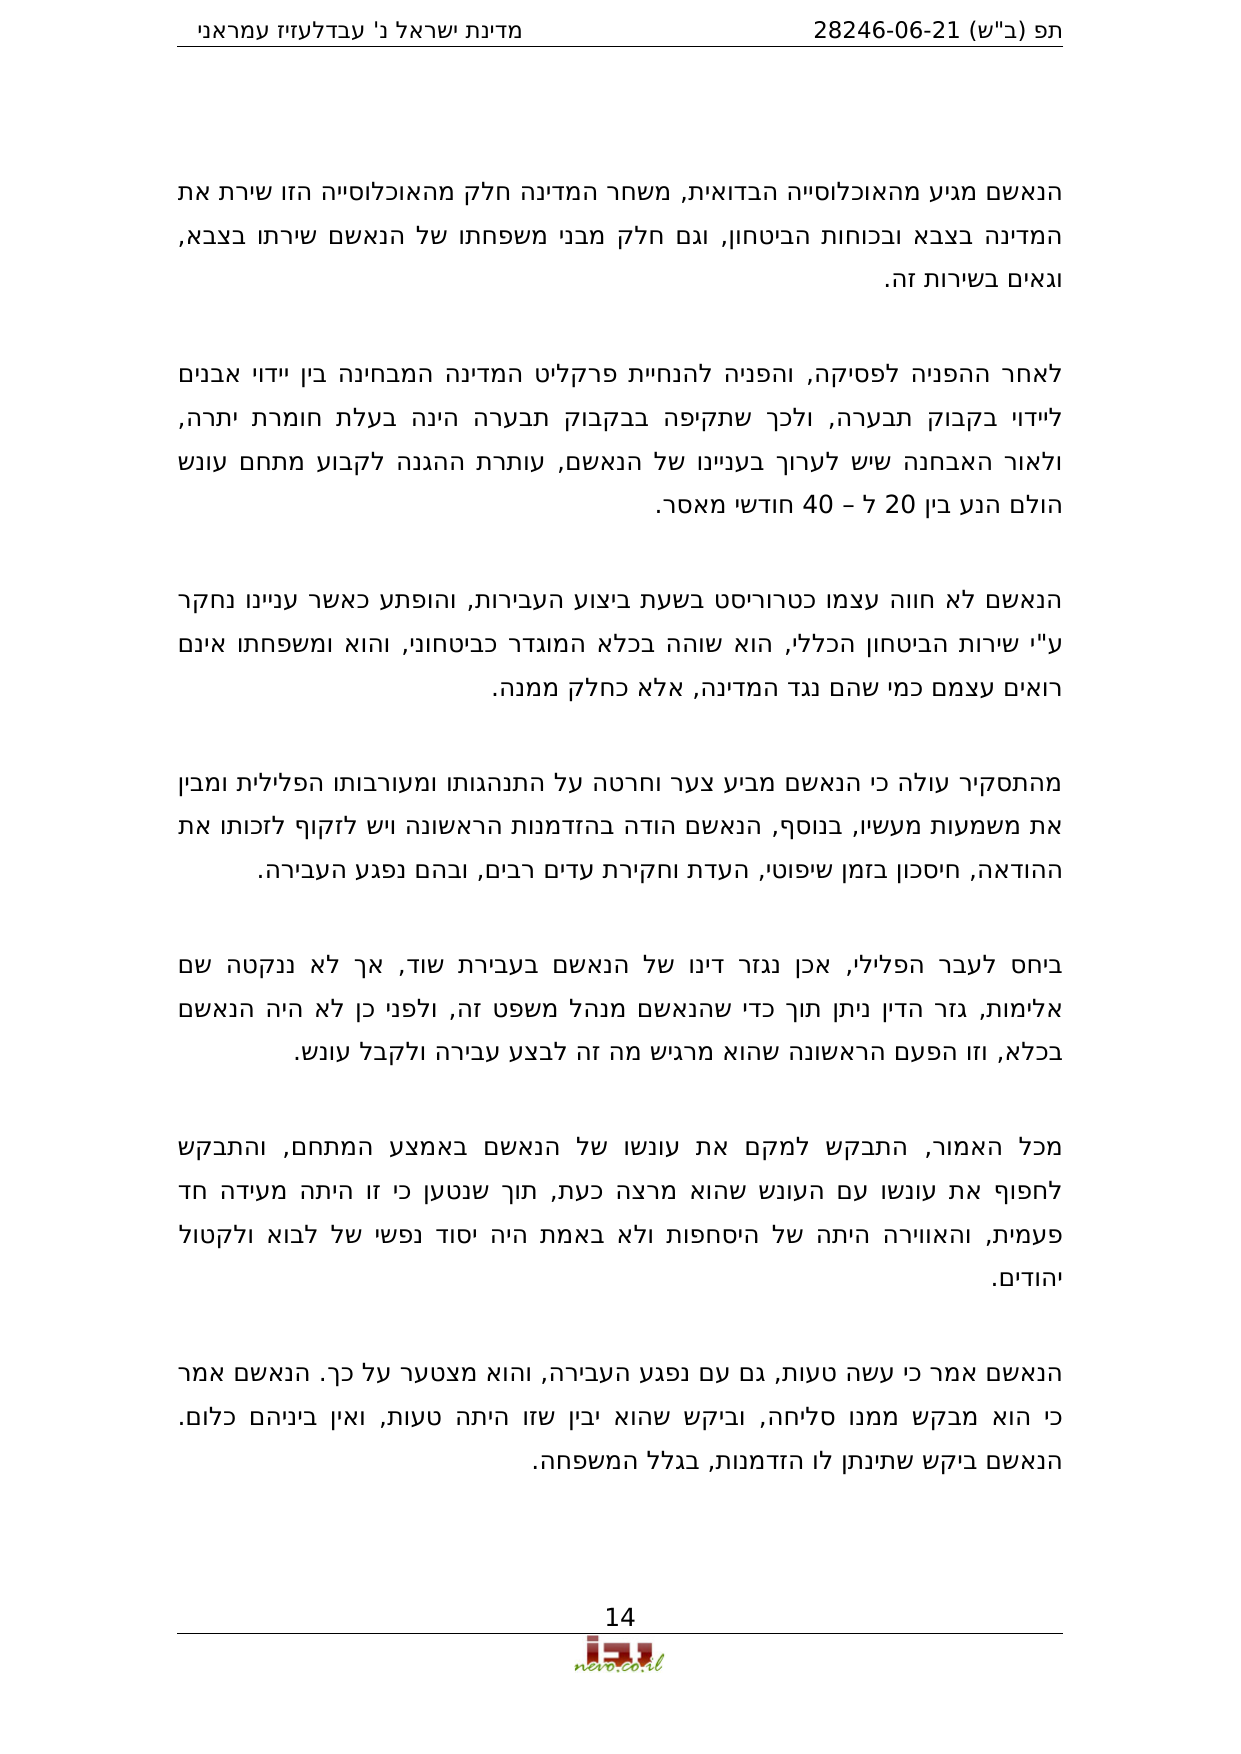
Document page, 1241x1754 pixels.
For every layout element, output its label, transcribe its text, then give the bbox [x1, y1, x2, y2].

text הנאשם מגיע מהאוכלוסייה הבדואית, משחר המדינה חלק מהאוכלוסייה הזו שירת את המדינה בצבא ובכוחות הביטחון, וגם חלק מבני משפחתו של הנאשם שירתו בצבא, וגאים בשירות זה. [177, 177, 1063, 294]
text ביחס לעבר הפלילי, אכן נגזר דינו של הנאשם בעבירת שוד, אך לא ננקטה שם אלימות, גזר הדין ניתן תוך כדי שהנאשם מנהל משפט זה, ולפני כן לא היה הנאשם בכלא, וזו הפעם הראשונה שהוא מרגיש מה זה לבצע עבירה ולקבל עונש. [177, 950, 1063, 1067]
picture [574, 1635, 666, 1673]
text מכל האמור, התבקש למקם את עונשו של הנאשם באמצע המתחם, והתבקש לחפוף את עונשו עם העונש שהוא מרצה כעת, תוך שנטען כי זו היתה מעידה חד פעמית, והאווירה היתה של היסחפות ולא באמת היה יסוד נפשי של לבוא ולקטול יהודים. [177, 1132, 1063, 1293]
text לאחר ההפניה לפסיקה, והפניה להנחיית פרקליט המדינה המבחינה בין יידוי אבנים ליידוי בקבוק תבערה, ולכך שתקיפה בבקבוק תבערה הינה בעלת חומרת יתרה, ולאור האבחנה שיש לערוך בעניינו של הנאשם, עותרת ההגנה לקבוע מתחם עונש הולם הנע בין 20 ל – 40 חודשי מאסר. [177, 359, 1063, 520]
text הנאשם אמר כי עשה טעות, גם עם נפגע העבירה, והוא מצטער על כך. הנאשם אמר כי הוא מבקש ממנו סליחה, וביקש שהוא יבין שזו היתה טעות, ואין ביניהם כלום. הנאשם ביקש שתינתן לו הזדמנות, בגלל המשפחה. [177, 1358, 1063, 1475]
text מהתסקיר עולה כי הנאשם מביע צער וחרטה על התנהגותו ומעורבותו הפלילית ומבין את משמעות מעשיו, בנוסף, הנאשם הודה בהזדמנות הראשונה ויש לזקוף לזכותו את ההודאה, חיסכון בזמן שיפוטי, העדת וחקירת עדים רבים, ובהם נפגע העבירה. [177, 768, 1063, 884]
text הנאשם לא חווה עצמו כטרוריסט בשעת ביצוע העבירות, והופתע כאשר עניינו נחקר ע"י שירות הביטחון הכללי, הוא שוהה בכלא המוגדר כביטחוני, והוא ומשפחתו אינם רואים עצמם כמי שהם נגד המדינה, אלא כחלק ממנה. [177, 586, 1063, 702]
